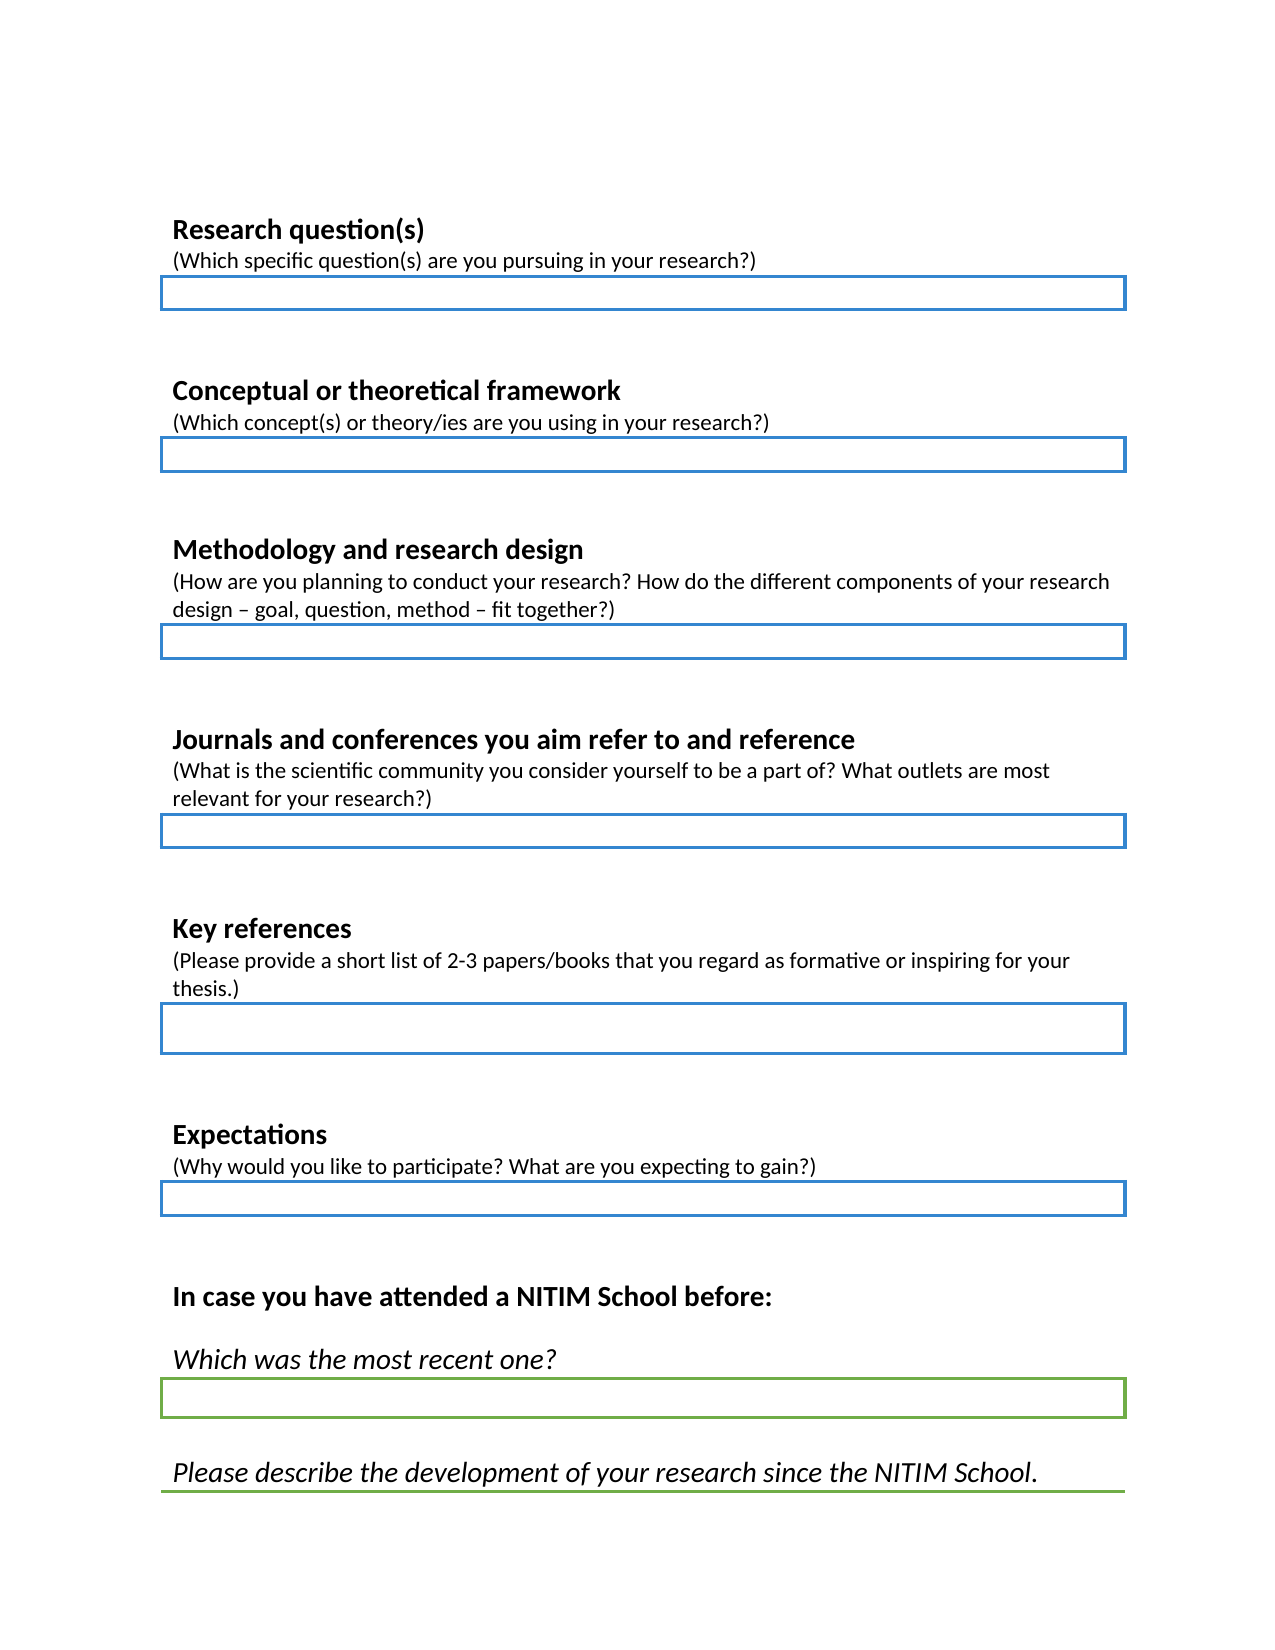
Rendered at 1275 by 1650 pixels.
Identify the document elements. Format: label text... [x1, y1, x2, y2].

table_header Research question(s) [161, 211, 1125, 247]
table_cell (What is the scientific community you consider yourself to be a part of? What outlets are most relevant for your research?) [161, 757, 1125, 813]
table_cell [163, 1380, 1123, 1416]
table_header Journals and conferences you aim refer to and reference [161, 721, 1125, 757]
table_cell (Which concept(s) or theory/ies are you using in your research?) [161, 408, 1125, 436]
table_cell (How are you planning to conduct your research? How do the different components of your research design – goal, question, method – fit together?) [161, 567, 1125, 623]
table_header Methodology and research design [161, 531, 1125, 567]
table_header In case you have attended a NITIM School before: [161, 1278, 1125, 1341]
table_cell [163, 816, 1123, 846]
table_cell (Please provide a short list of 2-3 papers/books that you regard as formative or inspiring for your thesis.) [161, 946, 1125, 1002]
table_header Key references [161, 910, 1125, 946]
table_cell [161, 1419, 1125, 1490]
table_header Conceptual or theoretical framework [161, 373, 1125, 408]
table_cell (Which specific question(s) are you pursuing in your research?) [161, 247, 1125, 275]
table_cell [163, 439, 1123, 470]
table_cell Which was the most recent one? [161, 1341, 1125, 1377]
table_cell [163, 626, 1123, 657]
table_header Expectations [161, 1116, 1125, 1152]
table_cell (Why would you like to participate? What are you expecting to gain?) [161, 1152, 1125, 1180]
table_cell [163, 278, 1123, 308]
table_cell [163, 1183, 1123, 1213]
table_cell [163, 1005, 1123, 1052]
